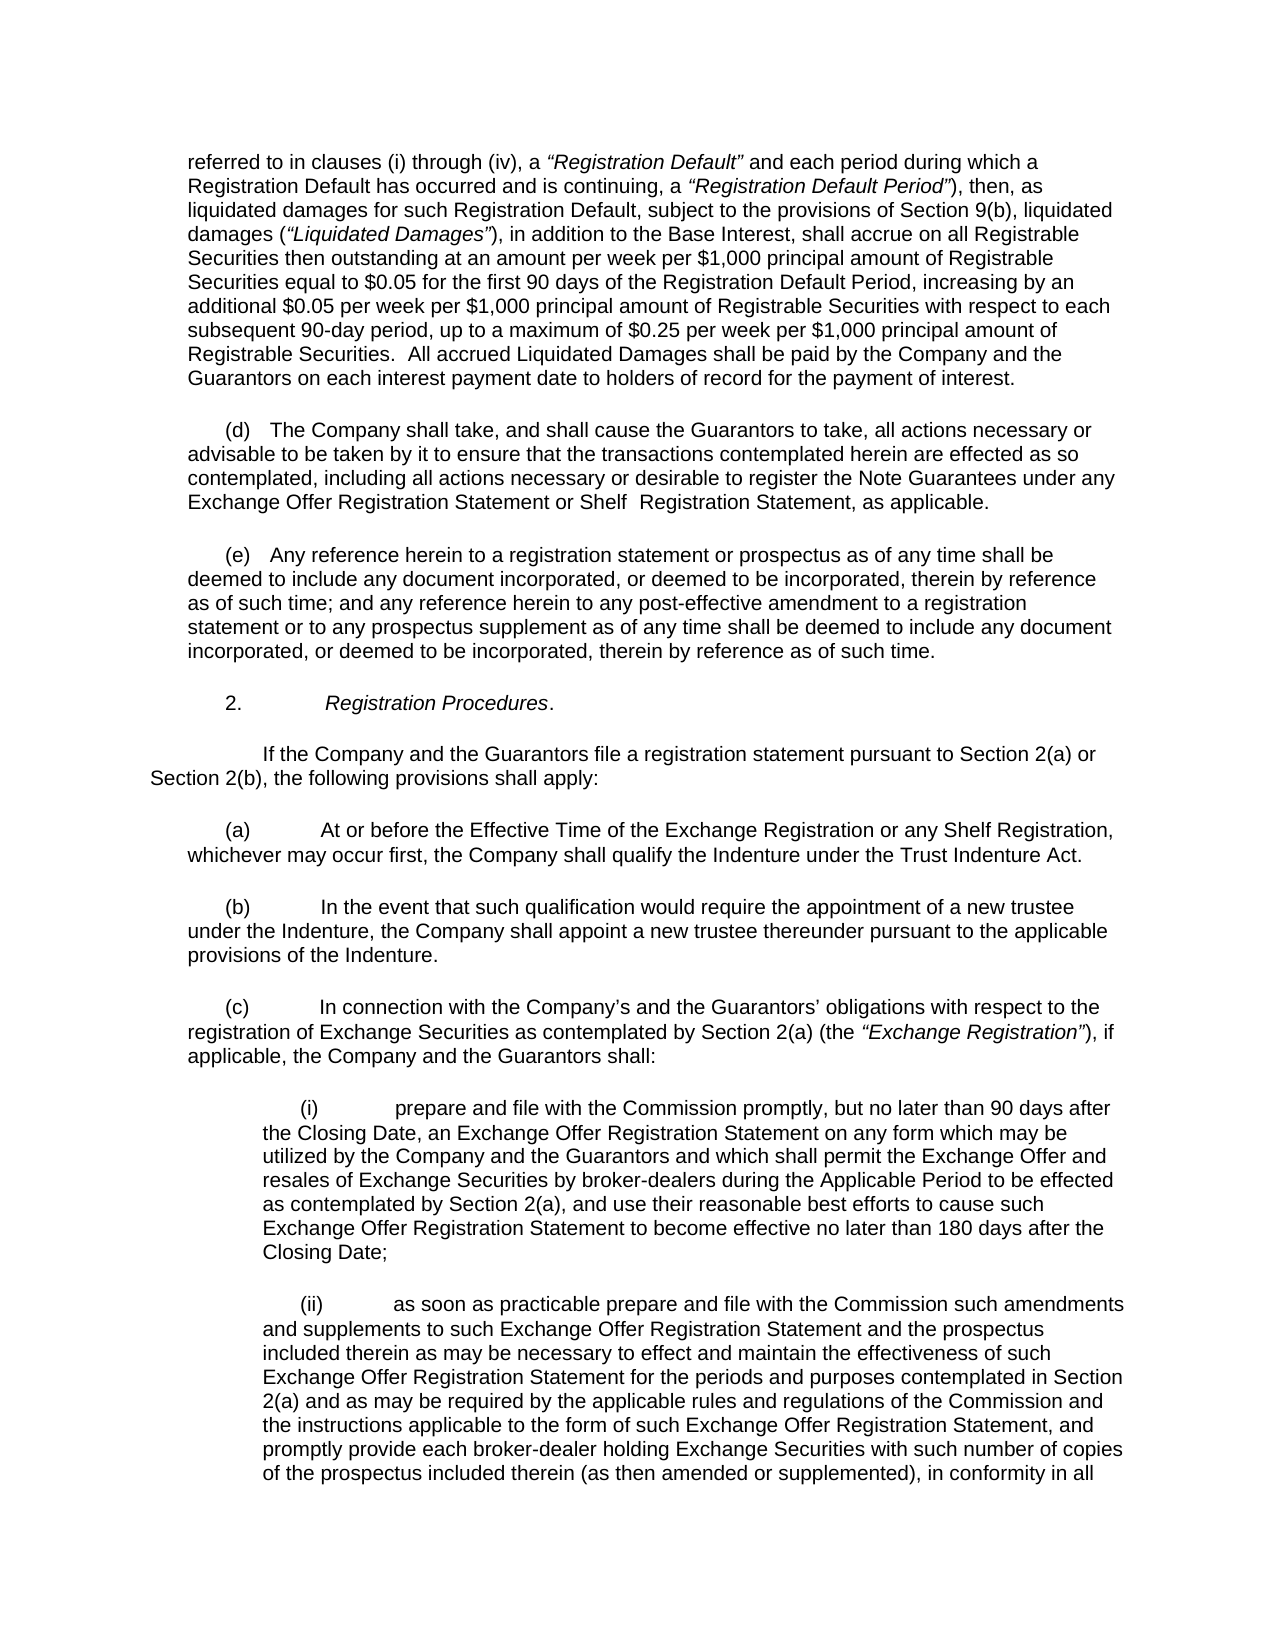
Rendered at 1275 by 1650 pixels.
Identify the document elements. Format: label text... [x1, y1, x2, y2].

text (d) The Company shall take, and shall cause the Guarantors to take, all actions necessary or advisable to be taken by it to ensure that the transactions contemplated herein are effected as so contemplated, including all actions necessary or desirable to register the Note Guarantees under any Exchange Offer Registration Statement or Shelf Registration Statement, as applicable. [187, 416, 1125, 514]
text If the Company and the Guarantors file a registration statement pursuant to Section 2(a) or Section 2(b), the following provisions shall apply: [150, 742, 1125, 790]
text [187, 150, 1125, 389]
text (b) In the event that such qualification would require the appointment of a new trustee under the Indenture, the Company shall appoint a new trustee thereunder pursuant to the applicable provisions of the Indenture. [187, 893, 1125, 967]
text (i) prepare and file with the Commission promptly, but no later than 90 days after the Closing Date, an Exchange Offer Registration Statement on any form which may be utilized by the Company and the Guarantors and which shall permit the Exchange Offer and resales of Exchange Securities by broker-dealers during the Applicable Period to be effected as contemplated by Section 2(a), and use their reasonable best efforts to cause such Exchange Offer Registration Statement to become effective no later than 180 days after the Closing Date; [262, 1094, 1125, 1264]
text (c) In connection with the Company’s and the Guarantors’ obligations with respect to the registration of Exchange Securities as contemplated by Section 2(a) (the “Exchange Registration”), if applicable, the Company and the Guarantors shall: [187, 993, 1125, 1068]
text 2. Registration Procedures. [150, 689, 1125, 715]
text (a) At or before the Effective Time of the Exchange Registration or any Shelf Registration, whichever may occur first, the Company shall qualify the Indenture under the Trust Indenture Act. [187, 816, 1125, 866]
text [262, 1290, 1125, 1484]
text (e) Any reference herein to a registration statement or prospectus as of any time shall be deemed to include any document incorporated, or deemed to be incorporated, therein by reference as of such time; and any reference herein to any post-effective amendment to a registration statement or to any prospectus supplement as of any time shall be deemed to include any document incorporated, or deemed to be incorporated, therein by reference as of such time. [187, 541, 1125, 663]
